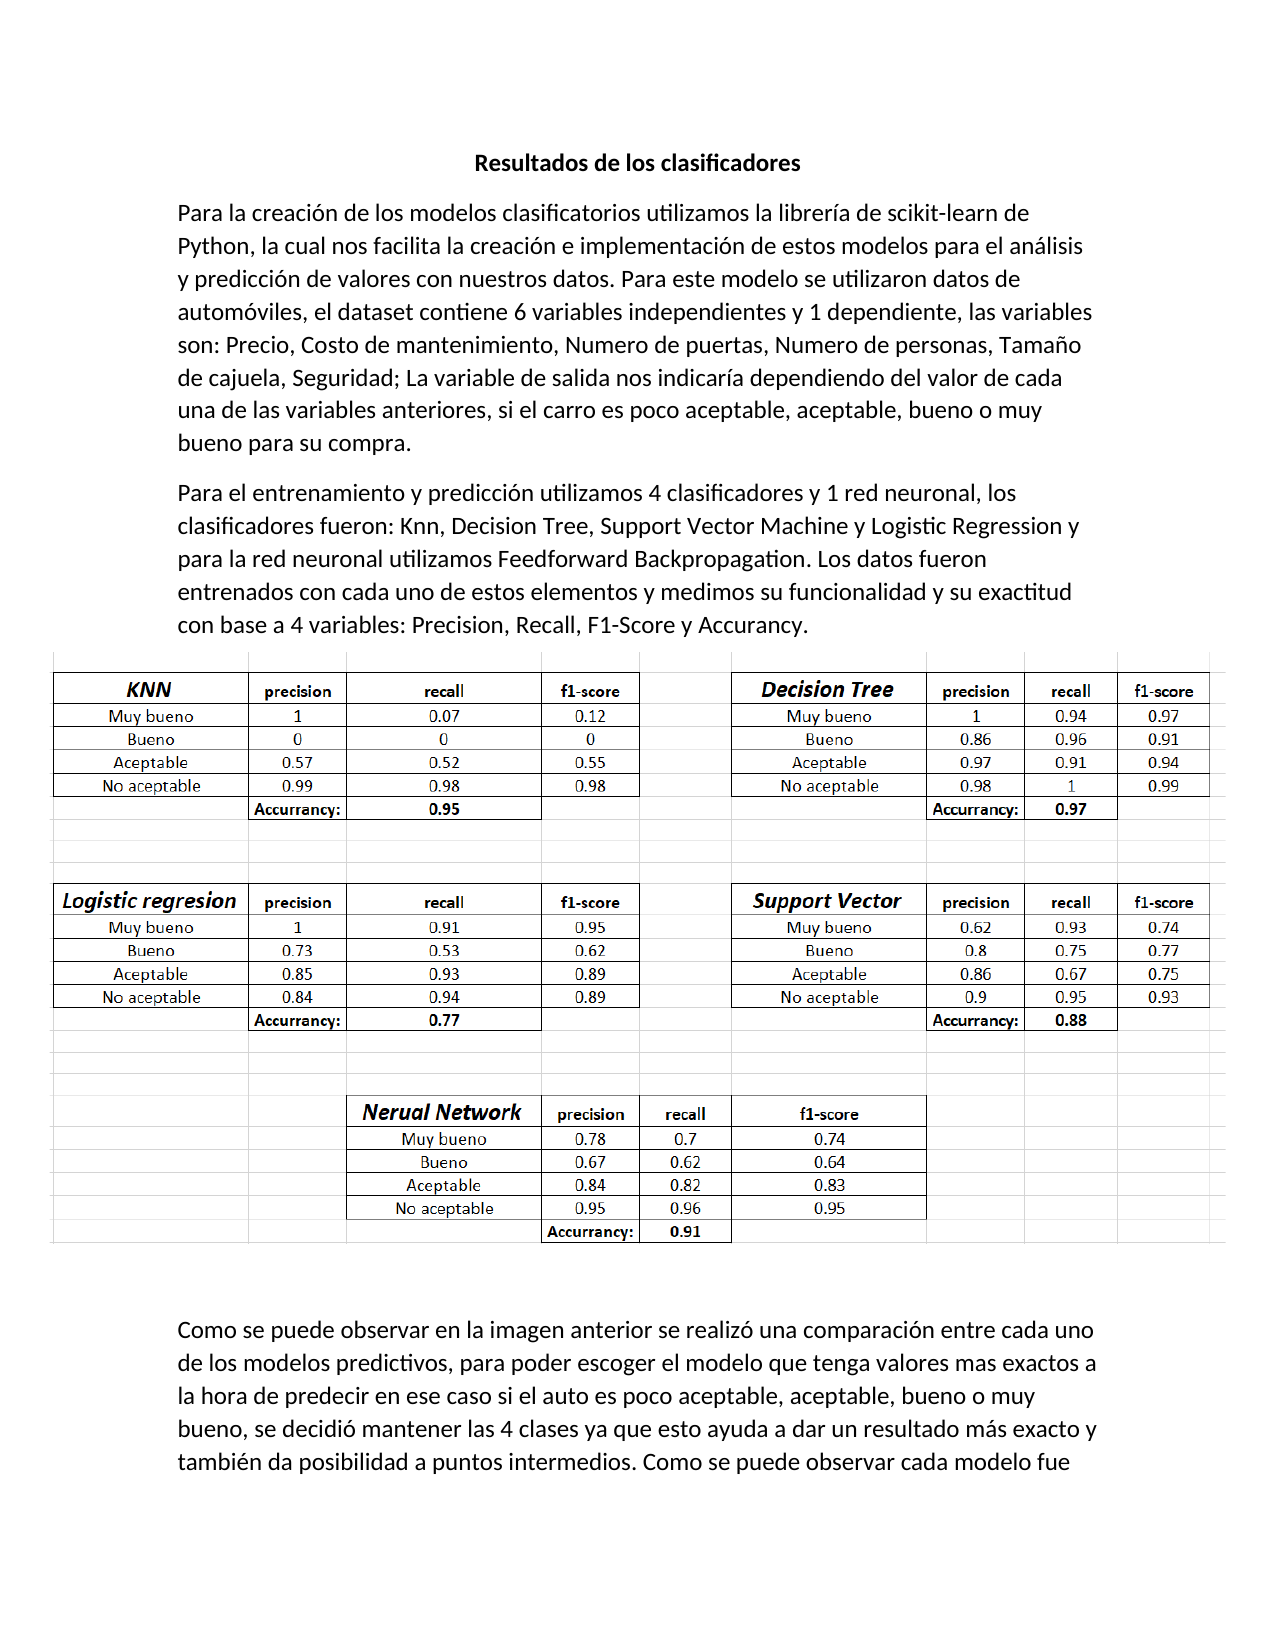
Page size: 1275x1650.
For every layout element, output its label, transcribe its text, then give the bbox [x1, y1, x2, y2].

text Para la creación de los modelos clasificatorios utilizamos la librería de scikit-learn de Python, la cual nos facilita la creación e implementación de estos modelos para el análisis y predicción de valores con nuestros datos. Para este modelo se utilizaron datos de automóviles, el dataset contiene 6 variables independientes y 1 dependiente, las variables son: Precio, Costo de mantenimiento, Numero de puertas, Numero de personas, Tamaño de cajuela, Seguridad; La variable de salida nos indicaría dependiendo del valor de cada una de las variables anteriores, si el carro es poco aceptable, aceptable, bueno o muy bueno para su compra. [177, 197, 1098, 458]
text Resultados de los clasificadores [177, 148, 1098, 178]
picture [49, 652, 1226, 1244]
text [177, 1314, 1098, 1477]
text Para el entrenamiento y predicción utilizamos 4 clasificadores y 1 red neuronal, los clasificadores fueron: Knn, Decision Tree, Support Vector Machine y Logistic Regression y para la red neuronal utilizamos Feedforward Backpropagation. Los datos fueron entrenados con cada uno de estos elementos y medimos su funcionalidad y su exactitud con base a 4 variables: Precision, Recall, F1-Score y Accurancy. [177, 477, 1098, 639]
